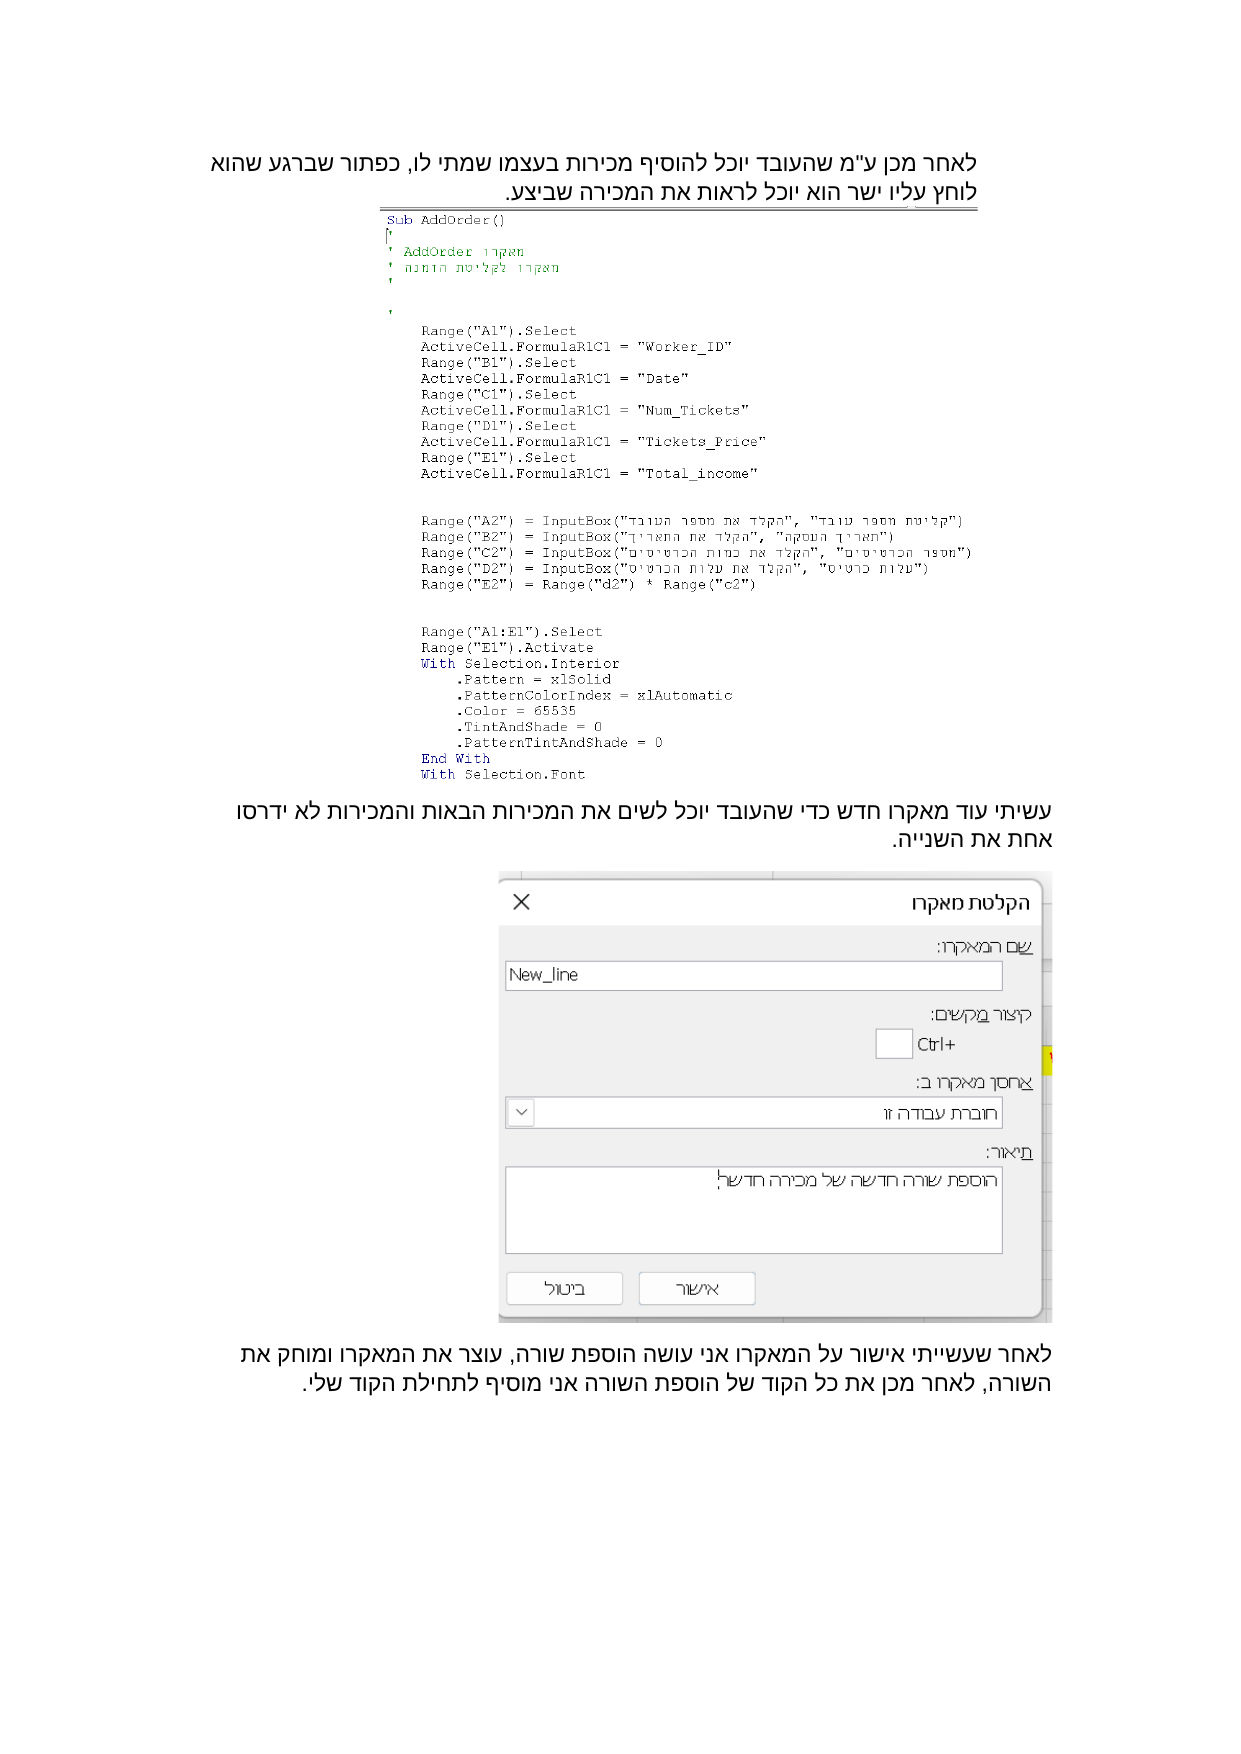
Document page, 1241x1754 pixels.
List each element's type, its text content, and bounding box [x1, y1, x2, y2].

list לאחר מכן ע"מ שהעובד יוכל להוסיף מכירות בעצמו שמתי לו, כפתור שברגע שהוא לוחץ עליו ישר הוא יוכל לראות את המכירה שביצע. [187, 150, 978, 205]
picture [379, 206, 978, 779]
text לאחר שעשייתי אישור על המאקרו אני עושה הוספת שורה, עוצר את המאקרו ומוחק את השורה, לאחר מכן את כל הקוד של הוספת השורה אני מוסיף לתחילת הקוד שלי. [187, 1341, 1053, 1396]
picture [498, 871, 1053, 1323]
text עשיתי עוד מאקרו חדש כדי שהעובד יוכל לשים את המכירות הבאות והמכירות לא ידרסו אחת את השנייה. [187, 798, 1053, 853]
